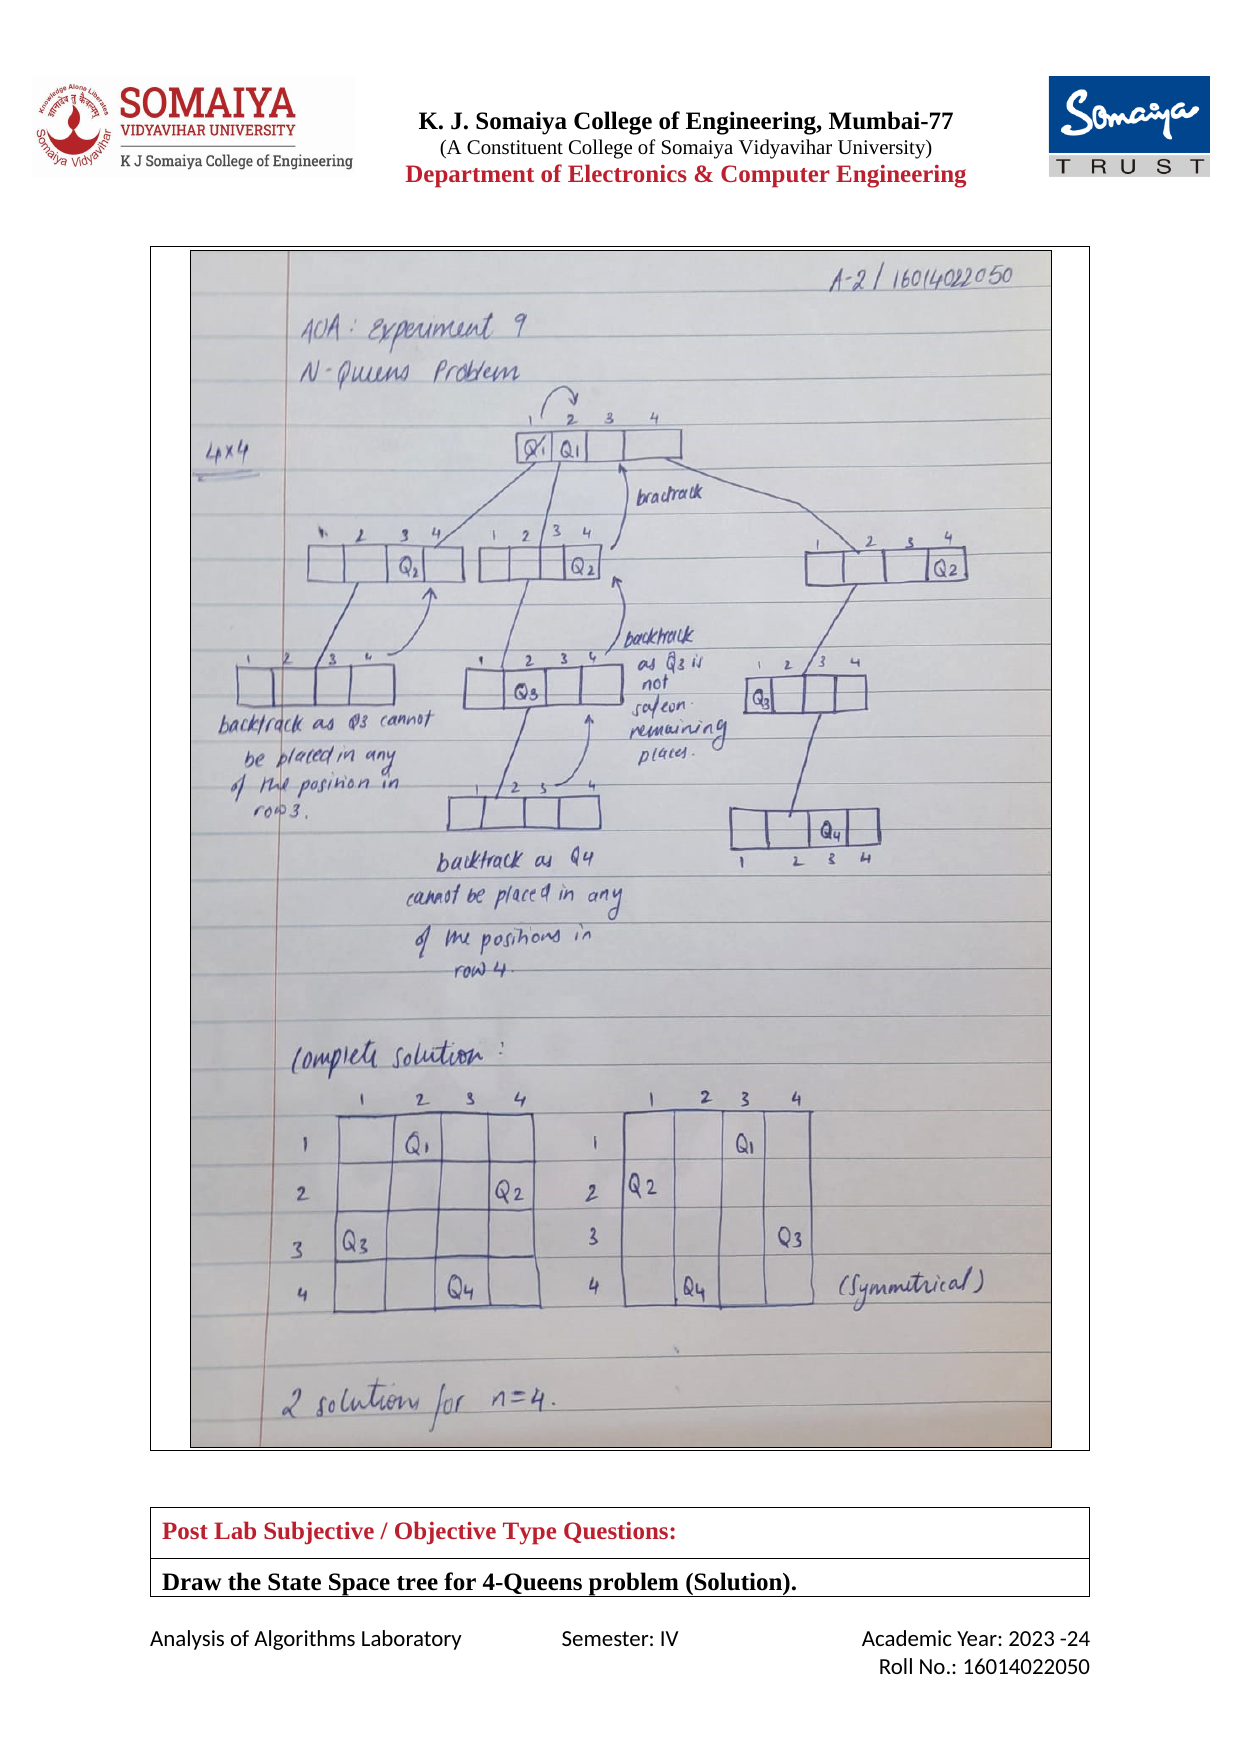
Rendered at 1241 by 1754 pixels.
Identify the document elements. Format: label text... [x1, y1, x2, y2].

table_cell Draw the State Space tree for 4-Queens problem (Solution). [151, 1559, 1089, 1596]
picture [191, 251, 1051, 1447]
picture [31, 76, 356, 177]
table_header Post Lab Subjective / Objective Type Questions: [151, 1508, 1089, 1557]
picture [1048, 76, 1210, 177]
